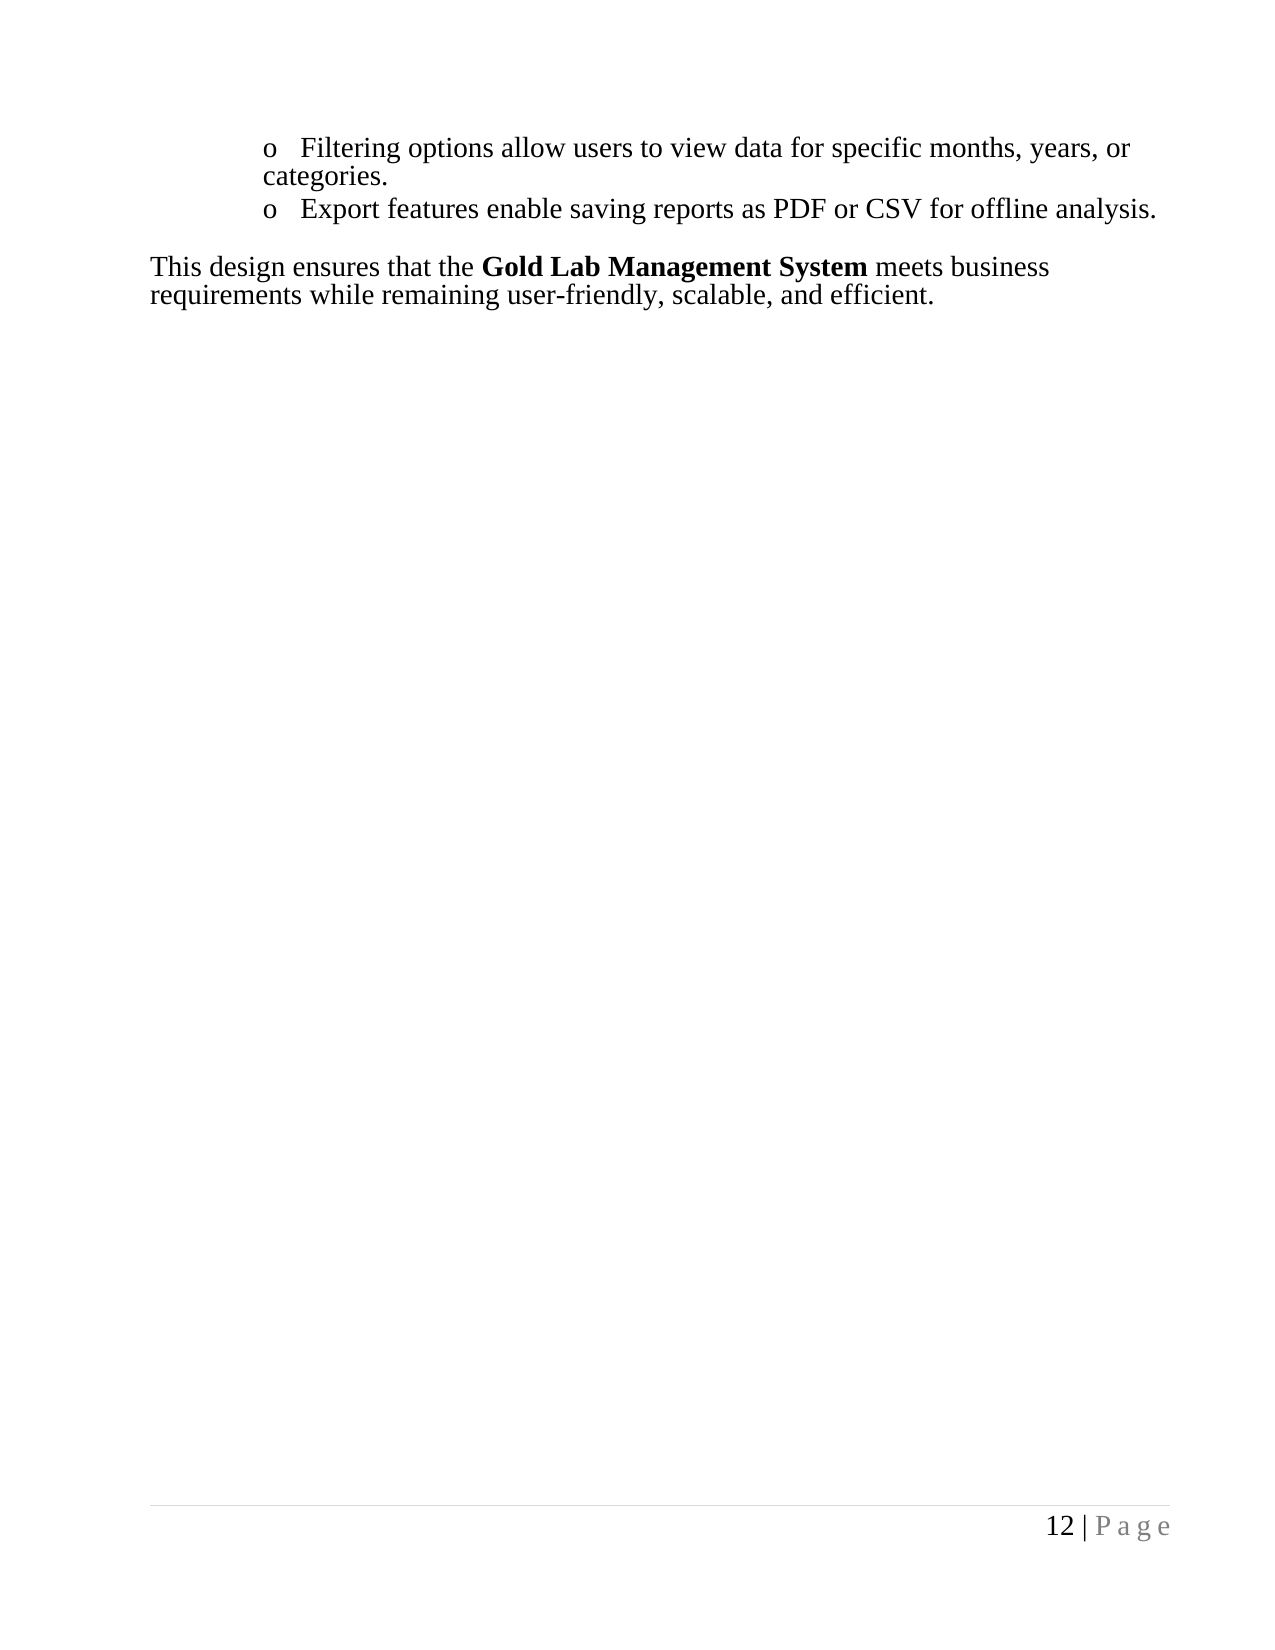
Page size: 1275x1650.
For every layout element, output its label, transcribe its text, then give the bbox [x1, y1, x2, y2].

text o Export features enable saving reports as PDF or CSV for offline analysis. [263, 196, 1170, 224]
text This design ensures that the Gold Lab Management System meets business requirements while remaining user-friendly, scalable, and efficient. [150, 254, 1170, 310]
text o Filtering options allow users to view data for specific months, years, or categories. [263, 135, 1170, 191]
